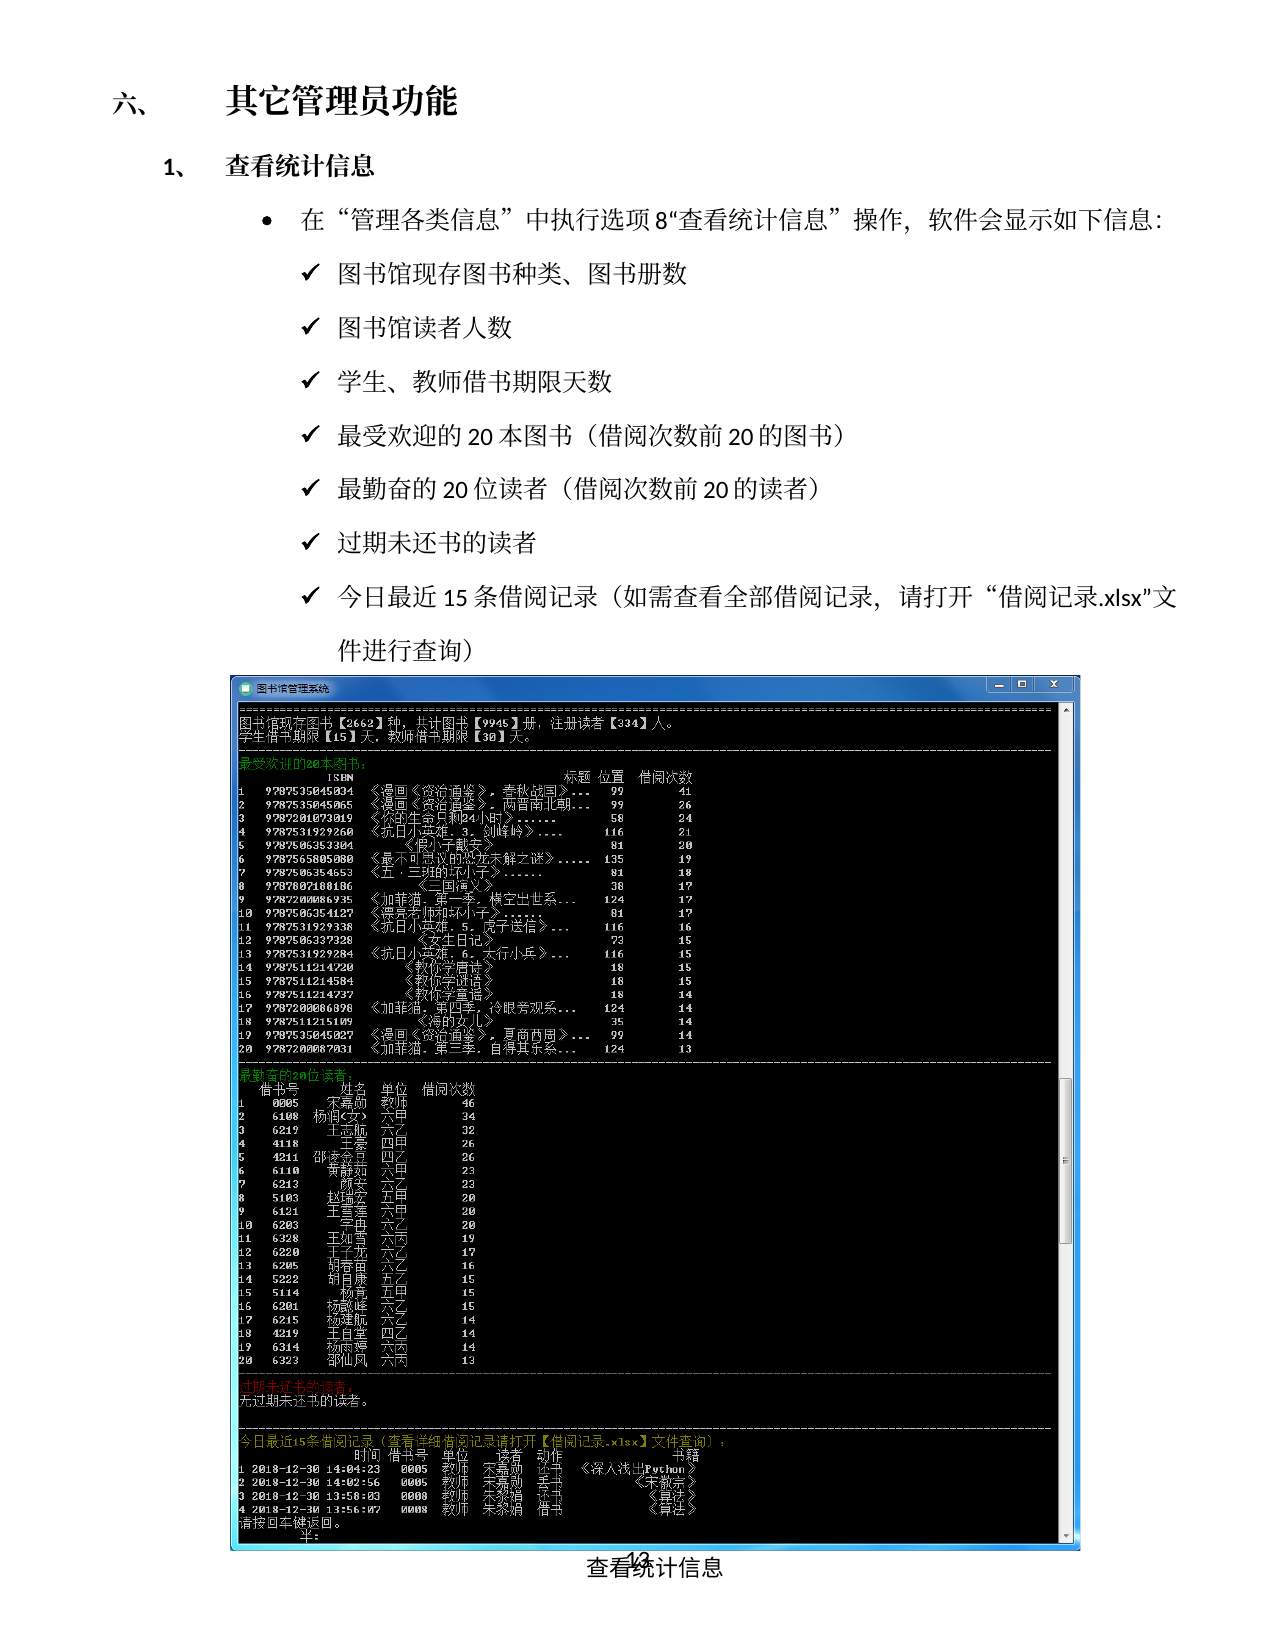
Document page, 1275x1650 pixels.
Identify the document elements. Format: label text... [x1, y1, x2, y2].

list 图书馆读者人数 [300, 308, 1200, 344]
list 其它管理员功能 [112, 75, 1200, 123]
list 学生、教师借书期限天数 [300, 362, 1200, 398]
list 最受欢迎的20本图书（借阅次数前20的图书） [300, 416, 1200, 452]
list 今日最近15条借阅记录（如需查看全部借阅记录，请打开“借阅记录.xlsx”文件进行查询） [300, 578, 1200, 667]
picture [230, 675, 1081, 1551]
list 图书馆现存图书种类、图书册数 [300, 254, 1200, 291]
list 查看统计信息 [162, 147, 1200, 183]
list 在“管理各类信息”中执行选项8“查看统计信息”操作，软件会显示如下信息： [262, 201, 1200, 237]
list 最勤奋的20位读者（借阅次数前20的读者） [300, 470, 1200, 506]
list 过期未还书的读者 [300, 524, 1200, 560]
